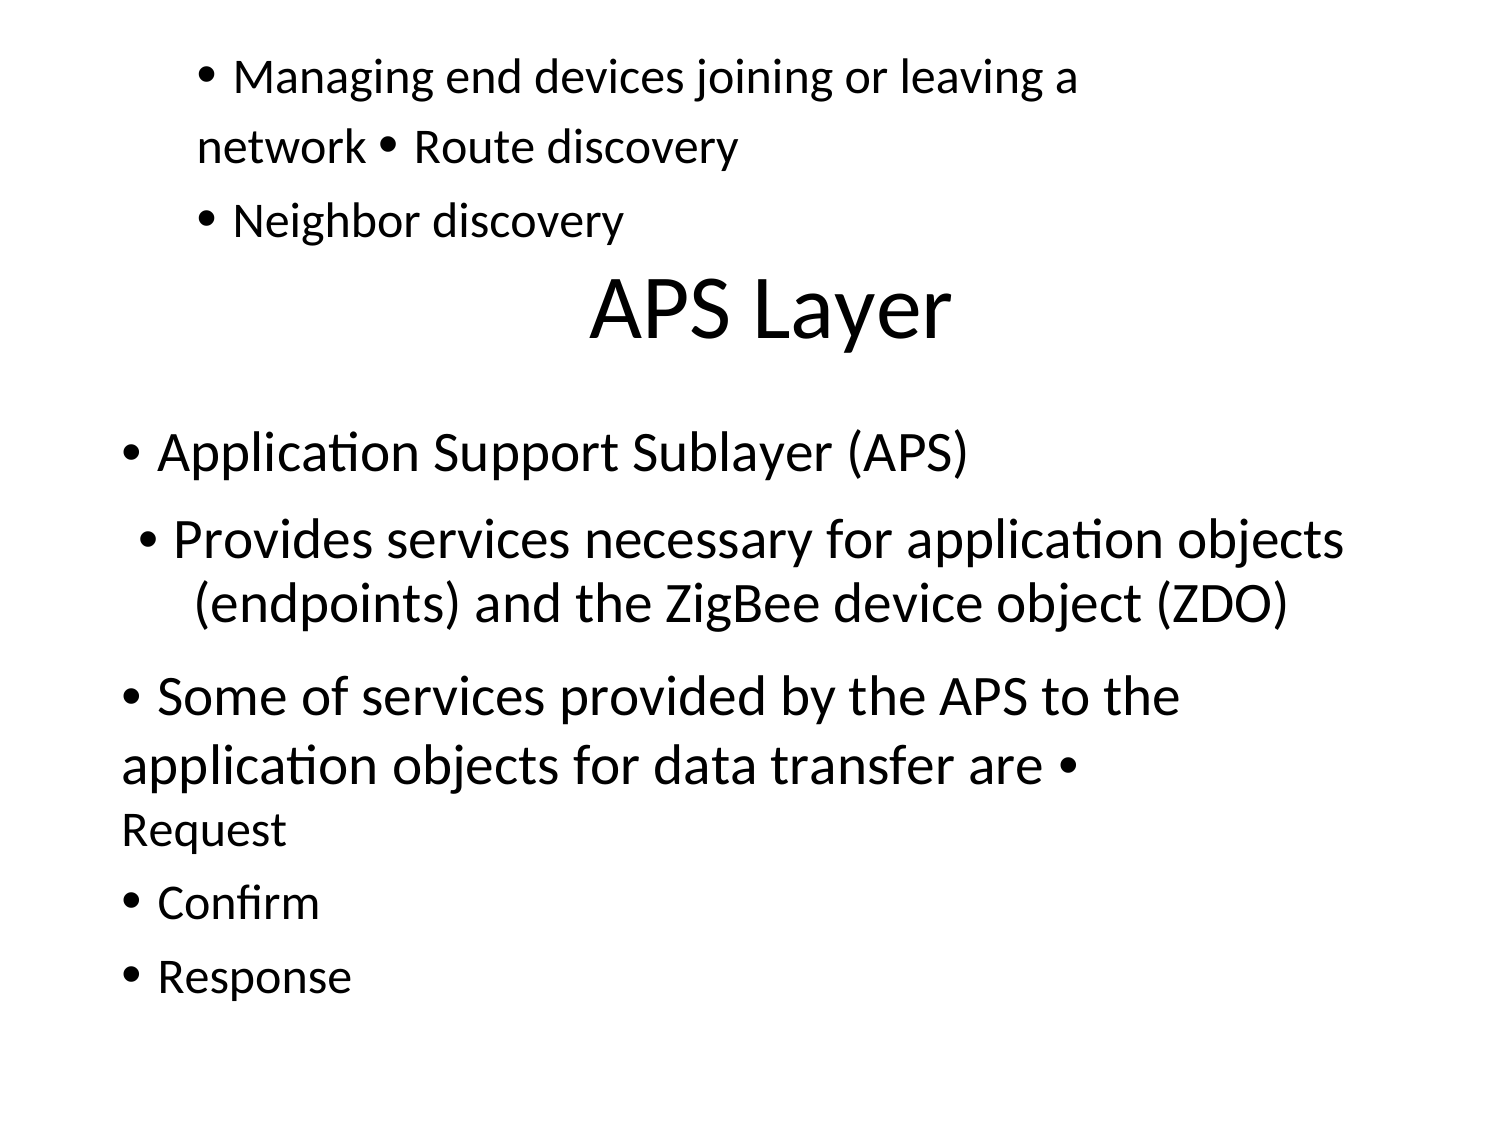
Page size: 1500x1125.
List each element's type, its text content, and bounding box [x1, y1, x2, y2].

text • Some of services provided by the APS to the application objects for data transfer are • Request [121, 660, 1213, 859]
text • Confirm [121, 866, 1468, 932]
text • Response [121, 939, 1468, 1006]
text • Provides services necessary for application objects (endpoints) and the ZigBee device object (ZDO) [121, 506, 1363, 636]
text • Managing end devices joining or leaving a network • Route discovery [196, 40, 1259, 176]
text APS Layer [45, 250, 954, 362]
text • Application Support Sublayer (APS) [121, 416, 1468, 486]
text • Neighbor discovery [196, 183, 1468, 250]
